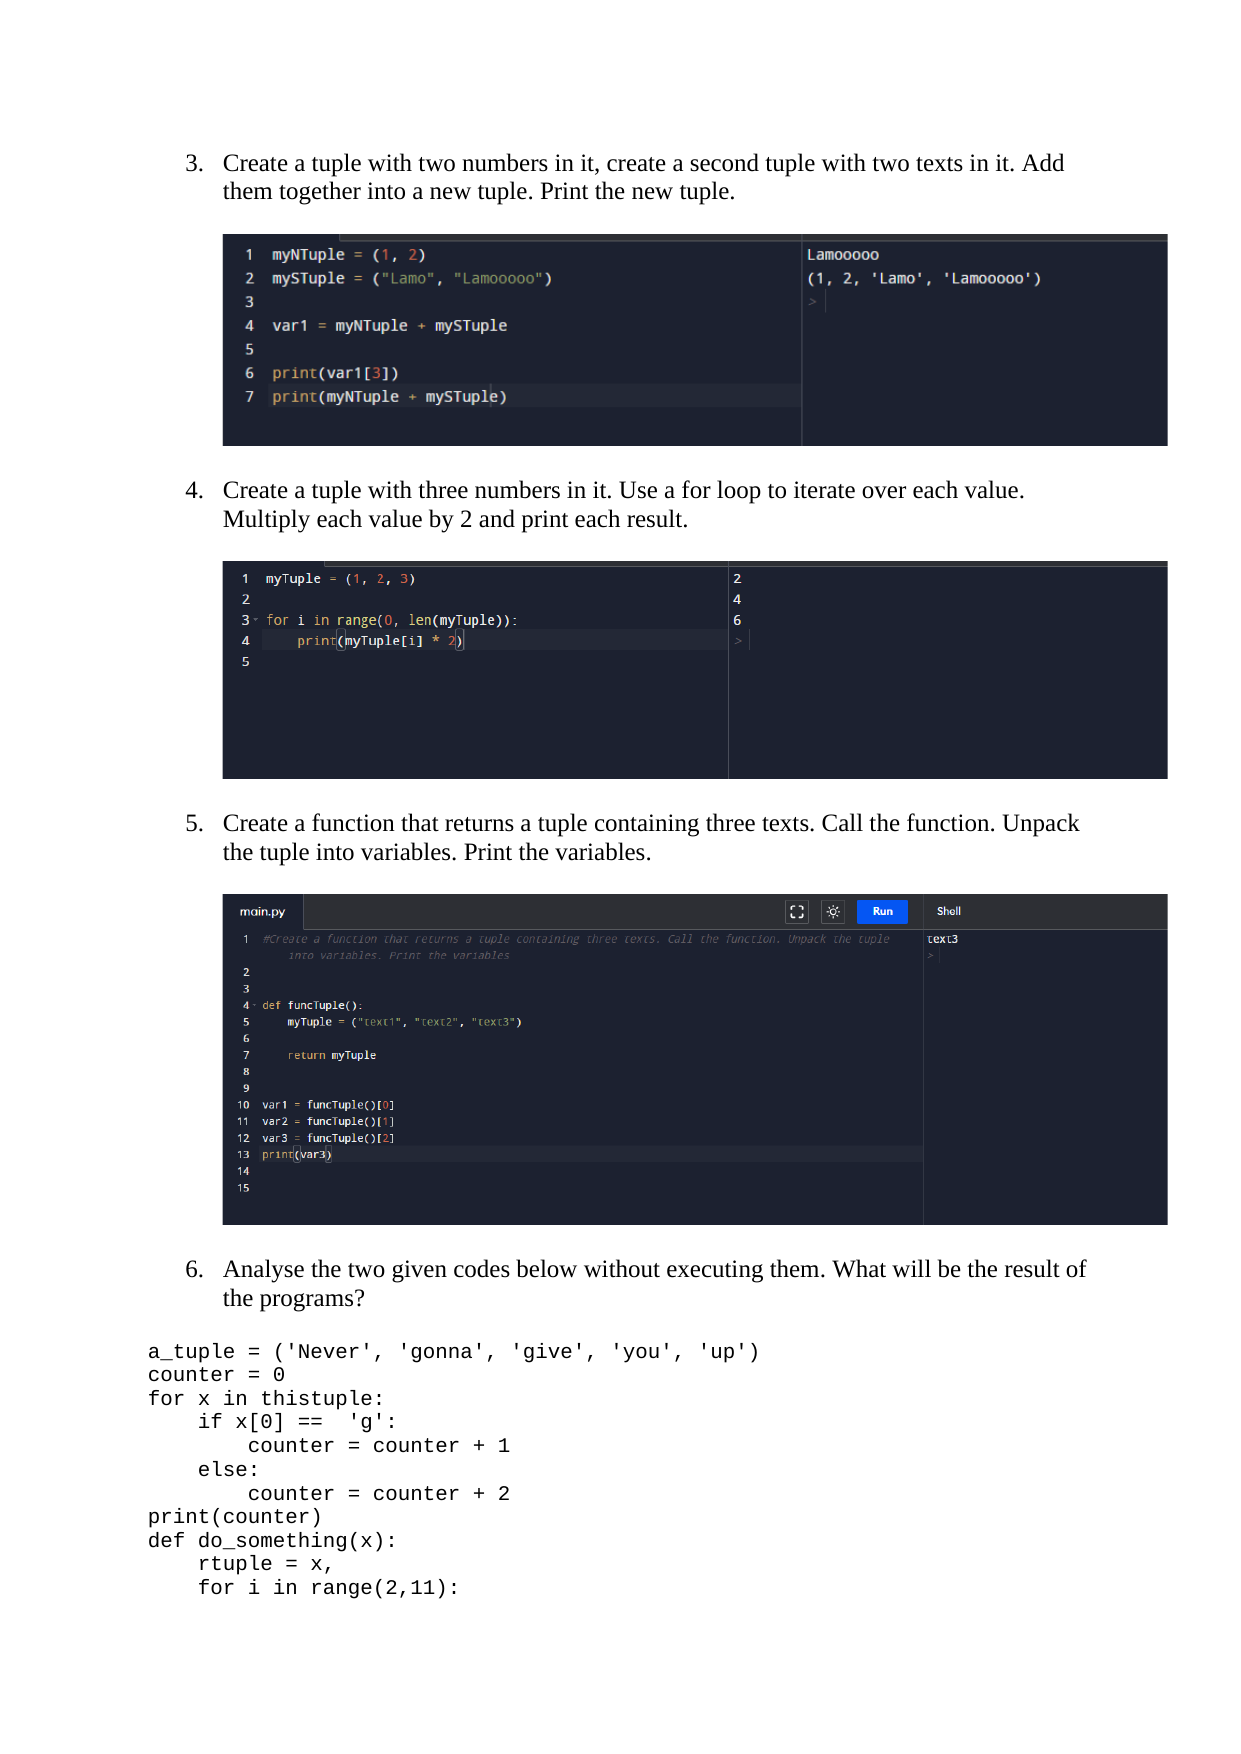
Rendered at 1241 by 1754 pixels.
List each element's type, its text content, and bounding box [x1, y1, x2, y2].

text a_tuple = ('Never', 'gonna', 'give', 'you', 'up') [148, 1341, 1093, 1364]
text print(counter) [148, 1506, 1093, 1530]
text if x[0] == 'g': [148, 1412, 1093, 1435]
list Create a function that returns a tuple containing three texts. Call the function. Unpack the tuple into variables. Print the variables. [185, 808, 1093, 865]
text def do_something(x): [148, 1530, 1093, 1553]
picture [222, 894, 1168, 1225]
text for i in range(2,11): [148, 1577, 1093, 1601]
text else: [148, 1459, 1093, 1482]
text counter = counter + 2 [148, 1482, 1093, 1506]
text counter = 0 [148, 1364, 1093, 1388]
text for x in thistuple: [148, 1388, 1093, 1412]
picture [222, 561, 1168, 779]
text counter = counter + 1 [148, 1435, 1093, 1459]
list Create a tuple with three numbers in it. Use a for loop to iterate over each value. Multiply each value by 2 and print each result. [185, 475, 1093, 532]
text rtuple = x, [148, 1553, 1093, 1577]
picture [222, 234, 1168, 446]
list Analyse the two given codes below without executing them. What will be the result of the programs? [185, 1254, 1093, 1311]
list Create a tuple with two numbers in it, create a second tuple with two texts in it. Add them together into a new tuple. Print the new tuple. [185, 148, 1093, 205]
